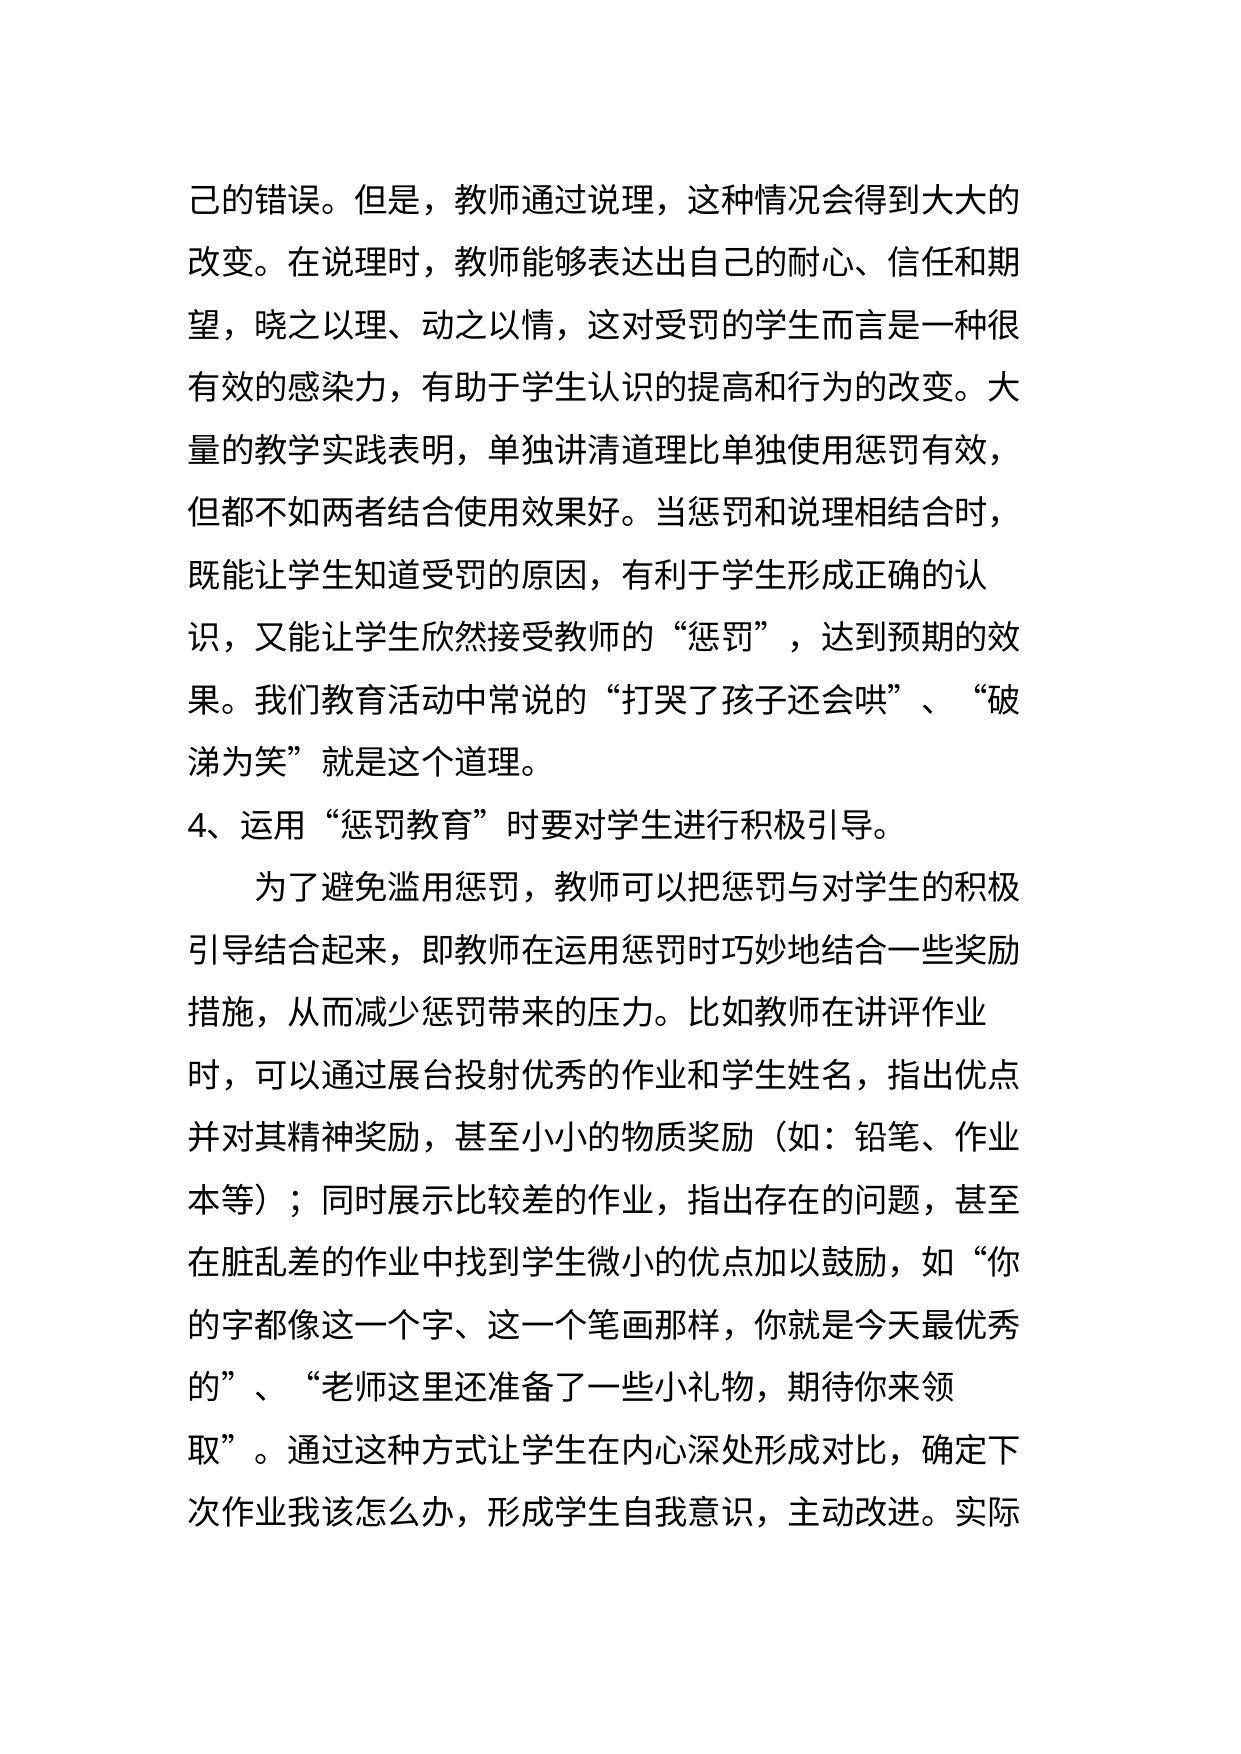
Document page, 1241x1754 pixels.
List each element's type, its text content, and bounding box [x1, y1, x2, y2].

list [187, 849, 1053, 1537]
list 4、运用“惩罚教育”时要对学生进行积极引导。 [187, 787, 1053, 849]
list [187, 162, 1053, 787]
